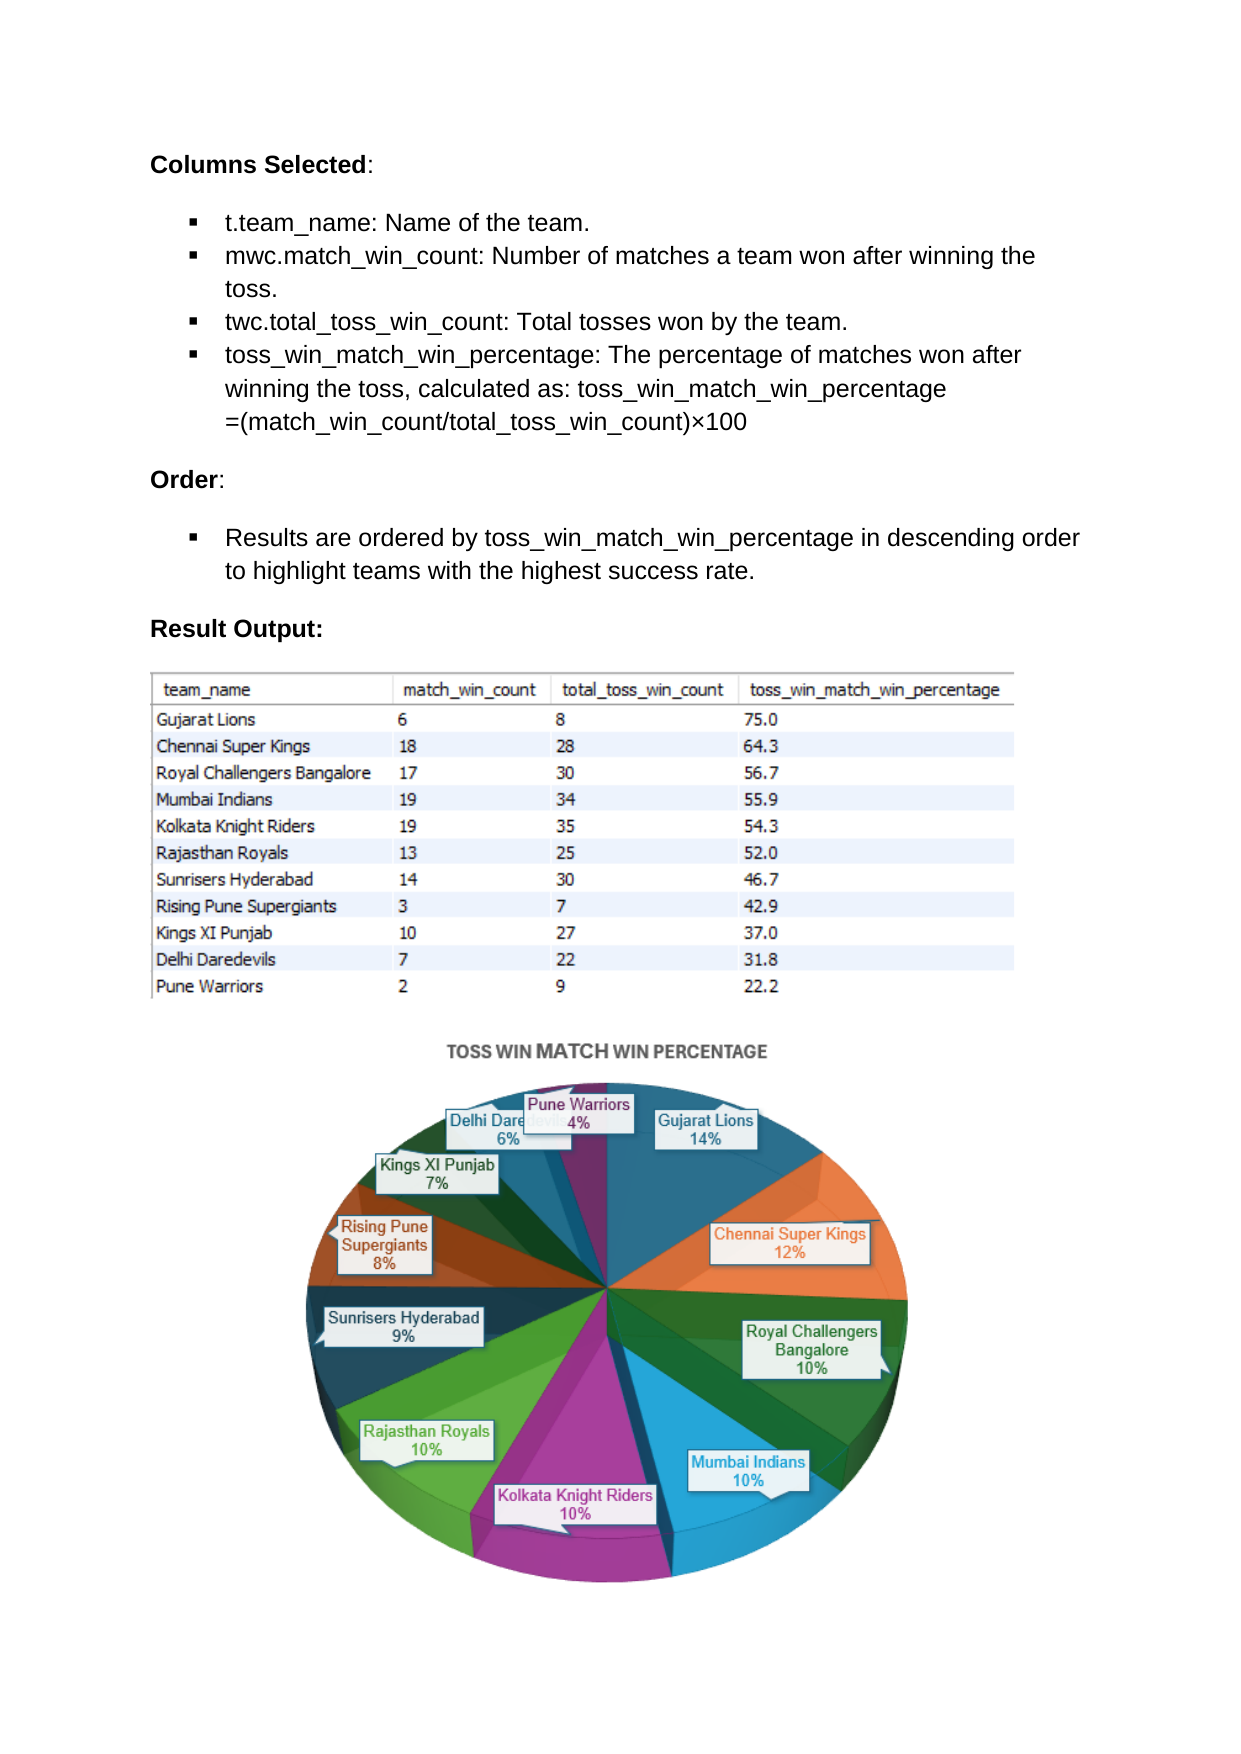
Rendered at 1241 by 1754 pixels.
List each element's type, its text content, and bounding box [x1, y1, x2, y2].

picture [150, 671, 1015, 1002]
list mwc.match_win_count: Number of matches a team won after winning the toss. [187, 241, 1090, 303]
list twc.total_toss_win_count: Total tosses won by the team. [187, 307, 1090, 336]
list Results are ordered by toss_win_match_win_percentage in descending order to highlight teams with the highest success rate. [187, 523, 1090, 584]
list t.team_name: Name of the team. [187, 208, 1090, 237]
list toss_win_match_win_percentage: The percentage of matches won after winning the toss, calculated as: toss_win_match_win_percentage =(match_win_count/total_toss_win_count)×100 [187, 340, 1090, 435]
picture [205, 1030, 989, 1596]
text Order: [150, 464, 1090, 493]
text Columns Selected: [150, 150, 1090, 179]
text Result Output: [150, 614, 1090, 642]
